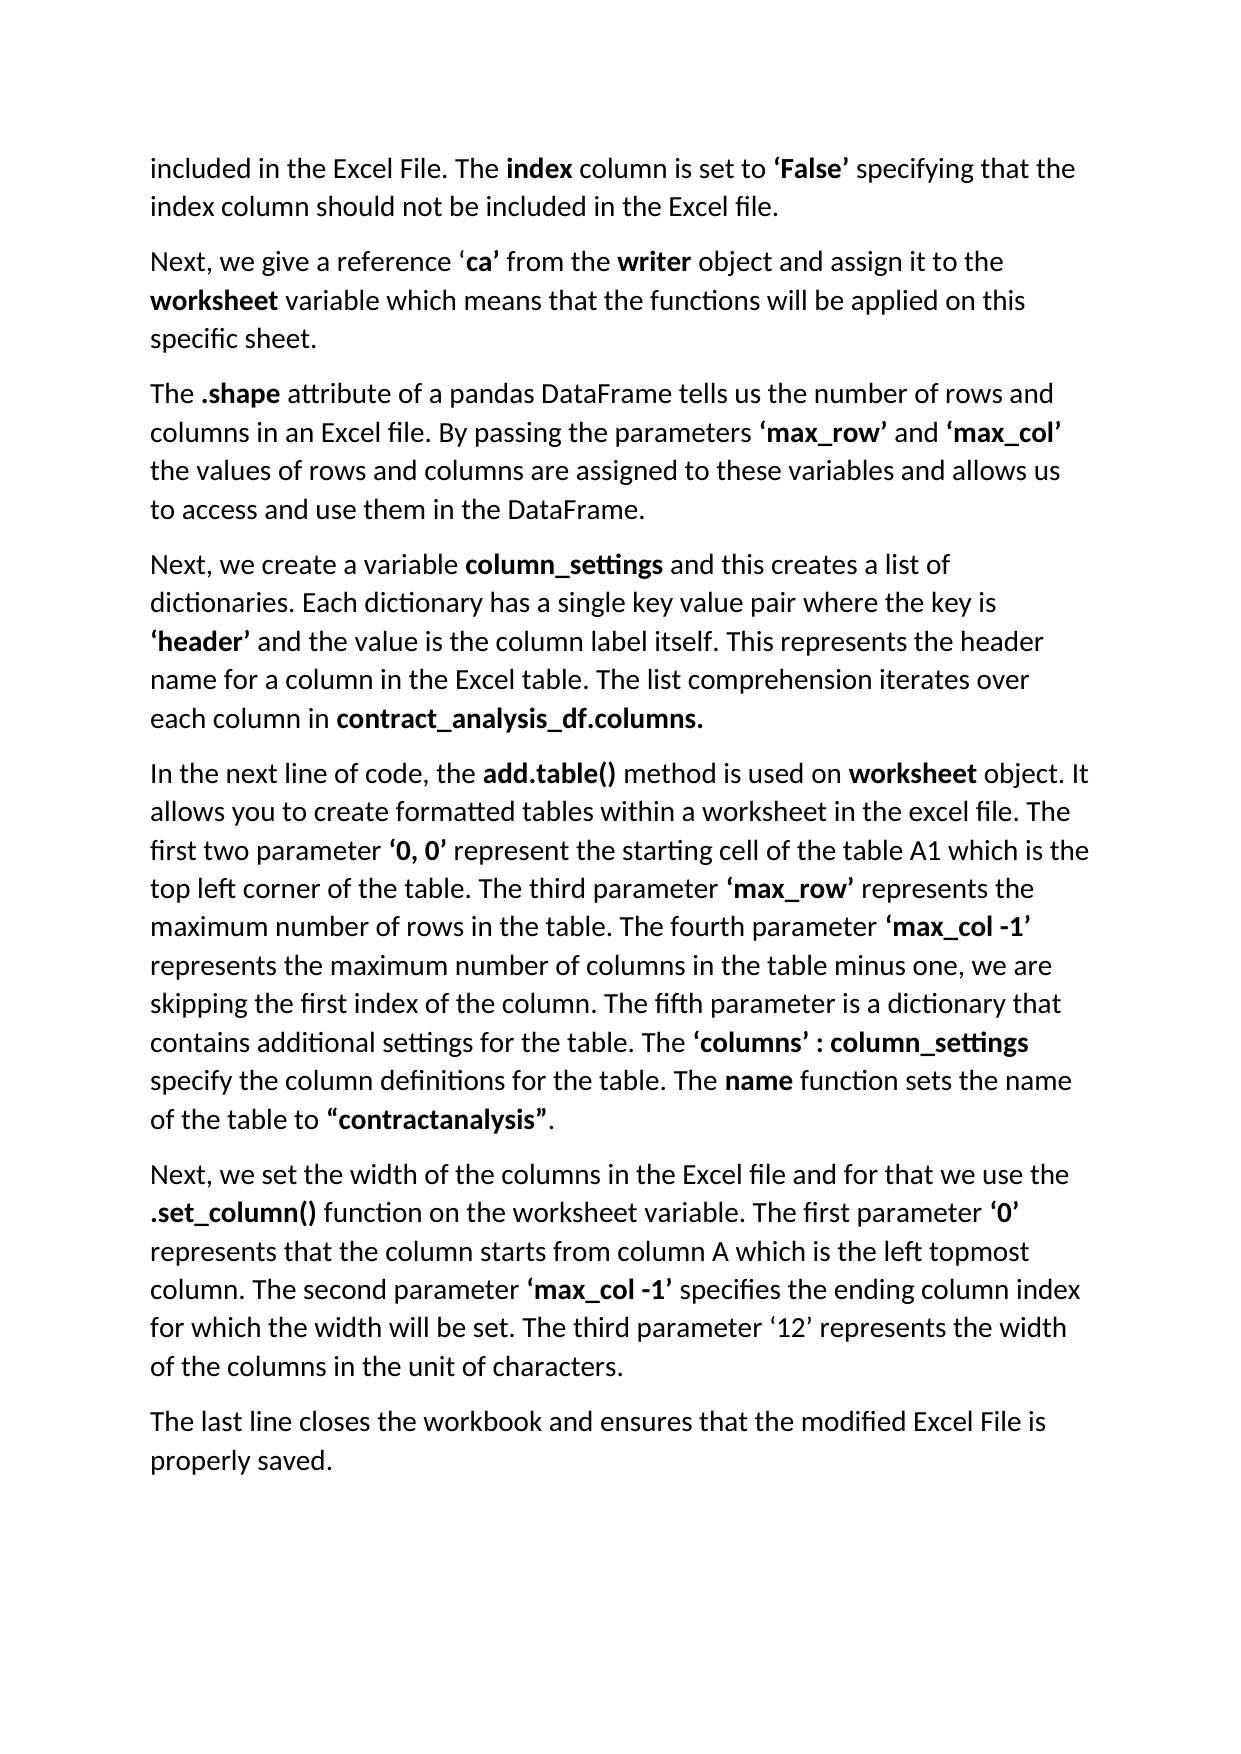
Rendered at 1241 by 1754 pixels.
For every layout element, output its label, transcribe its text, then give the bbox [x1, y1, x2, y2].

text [150, 150, 1090, 224]
text In the next line of code, the add.table() method is used on worksheet object. It allows you to create formatted tables within a worksheet in the excel file. The first two parameter ‘0, 0’ represent the starting cell of the table A1 which is the top left corner of the table. The third parameter ‘max_row’ represents the maximum number of rows in the table. The fourth parameter ‘max_col -1’ represents the maximum number of columns in the table minus one, we are skipping the first index of the column. The fifth parameter is a dictionary that contains additional settings for the table. The ‘columns’ : column_settings specify the column definitions for the table. The name function sets the name of the table to “contractanalysis”. [150, 755, 1090, 1136]
text Next, we create a variable column_settings and this creates a list of dictionaries. Each dictionary has a single key value pair where the key is ‘header’ and the value is the column label itself. This represents the header name for a column in the Excel table. The list comprehension iterates over each column in contract_analysis_df.columns. [150, 546, 1090, 735]
text Next, we set the width of the columns in the Excel file and for that we use the .set_column() function on the worksheet variable. The first parameter ‘0’ represents that the column starts from column A which is the left topmost column. The second parameter ‘max_col -1’ specifies the ending column index for which the width will be set. The third parameter ‘12’ represents the width of the columns in the unit of characters. [150, 1156, 1090, 1384]
text The last line closes the workbook and ensures that the modified Excel File is properly saved. [150, 1403, 1090, 1477]
text The .shape attribute of a pandas DataFrame tells us the number of rows and columns in an Excel file. By passing the parameters ‘max_row’ and ‘max_col’ the values of rows and columns are assigned to these variables and allows us to access and use them in the DataFrame. [150, 376, 1090, 526]
text Next, we give a reference ‘ca’ from the writer object and assign it to the worksheet variable which means that the functions will be applied on this specific sheet. [150, 243, 1090, 356]
